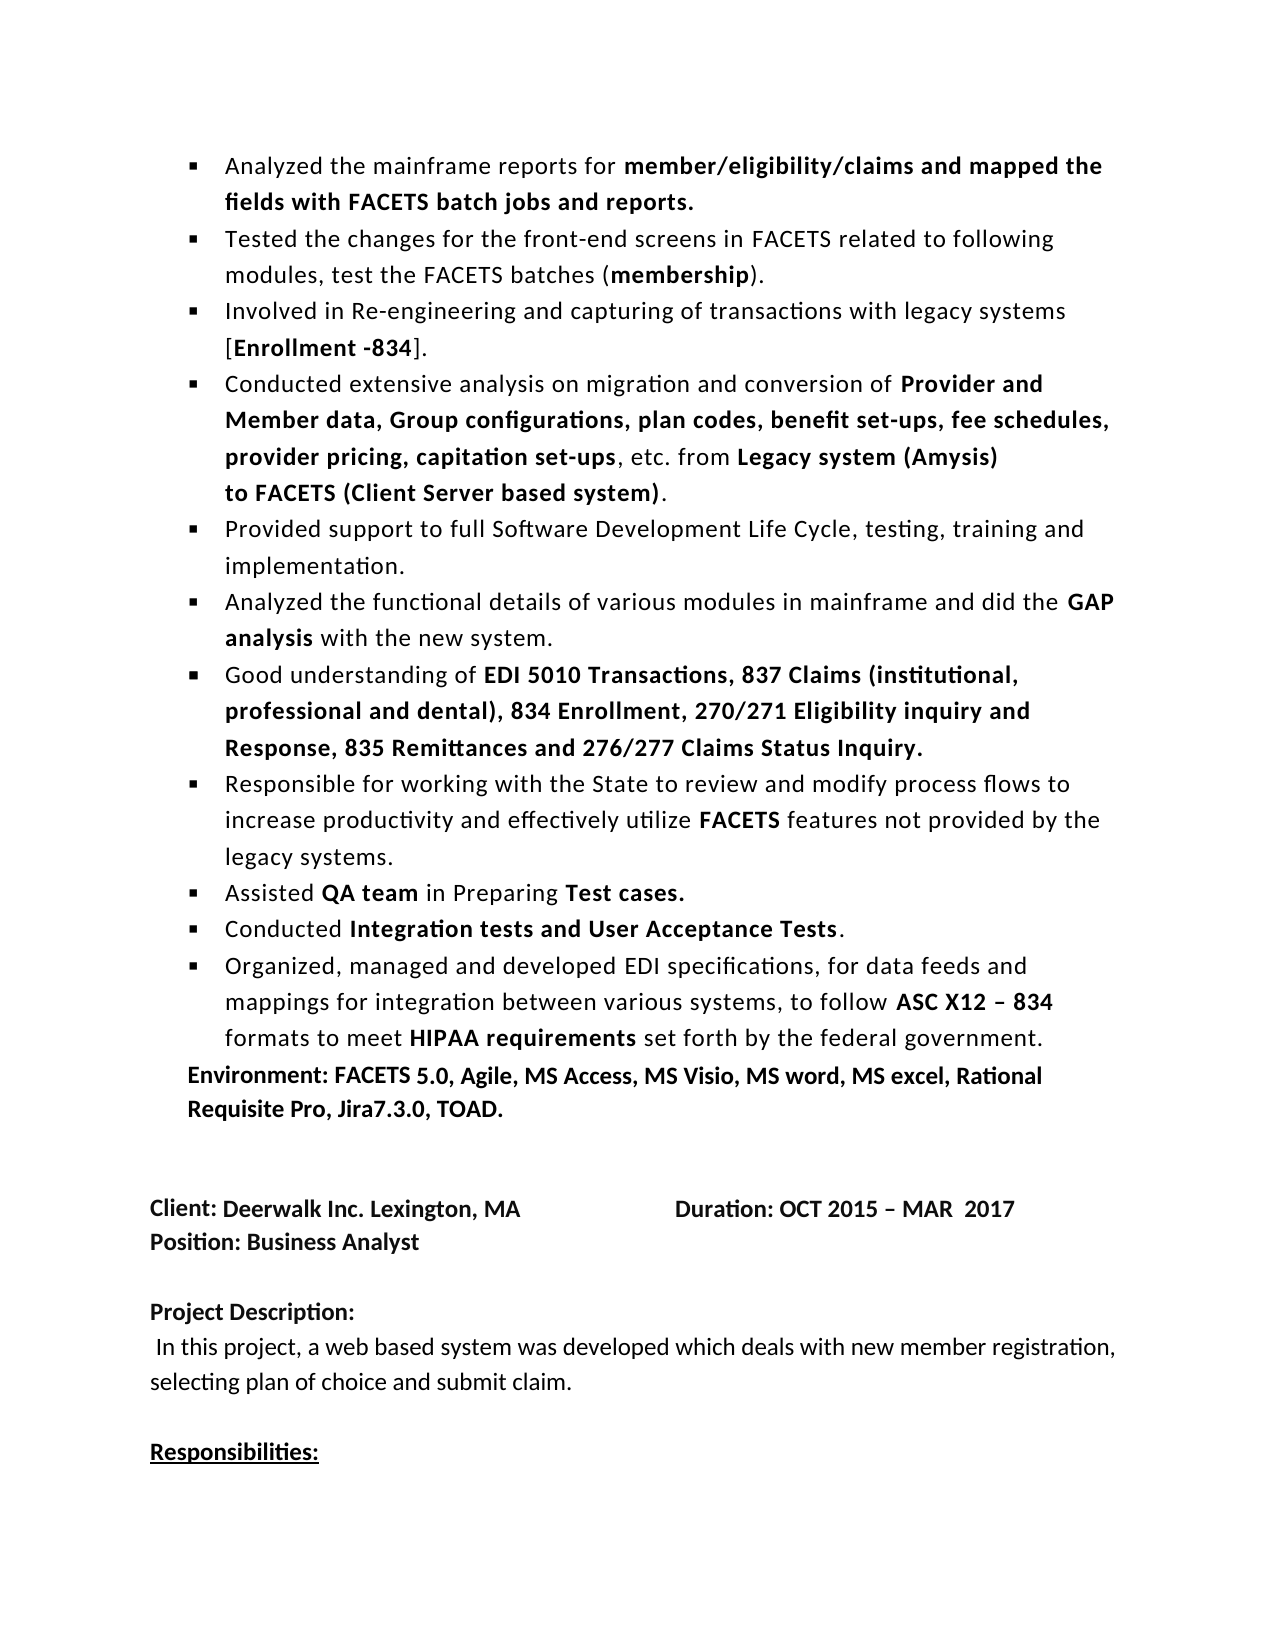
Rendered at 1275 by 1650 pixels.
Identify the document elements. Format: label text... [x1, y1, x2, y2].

text In this project, a web based system was developed which deals with new member registration, selecting plan of choice and submit claim. [150, 1331, 1125, 1396]
list Conducted Integration tests and User Acceptance Tests. [187, 913, 1125, 945]
text Client: Deerwalk Inc. Lexington, MA Duration: OCT 2015 – MAR 2017 [150, 1192, 1125, 1223]
list Analyzed the mainframe reports for member/eligibility/claims and mapped the fields with FACETS batch jobs and reports. [187, 150, 1125, 218]
text Project Description: [150, 1296, 1125, 1326]
list Involved in Re-engineering and capturing of transactions with legacy systems [Enrollment -834]. [187, 295, 1125, 363]
list Organized, managed and developed EDI specifications, for data feeds and mappings for integration between various systems, to follow ASC X12 – 834 formats to meet HIPAA requirements set forth by the federal government. [187, 950, 1125, 1054]
list Responsible for working with the State to review and modify process flows to increase productivity and effectively utilize FACETS features not provided by the legacy systems. [187, 768, 1125, 872]
list Provided support to full Software Development Life Cycle, testing, training and implementation. [187, 513, 1125, 582]
list Assisted QA team in Preparing Test cases. [187, 877, 1125, 909]
list Tested the changes for the front-end screens in FACETS related to following modules, test the FACETS batches (membership). [187, 223, 1125, 291]
list Good understanding of EDI 5010 Transactions, 837 Claims (institutional, professional and dental), 834 Enrollment, 270/271 Eligibility inquiry and Response, 835 Remittances and 276/277 Claims Status Inquiry. [187, 659, 1125, 763]
text Position: Business Analyst [150, 1226, 1125, 1256]
text Responsibilities: [150, 1436, 1125, 1466]
list Analyzed the functional details of various modules in mainframe and did the GAP analysis with the new system. [187, 586, 1125, 654]
list Conducted extensive analysis on migration and conversion of Provider and Member data, Group configurations, plan codes, benefit set-ups, fee schedules, provider pricing, capitation set-ups, etc. from Legacy system (Amysis) to FACETS (Client Server based system). [187, 368, 1125, 509]
text Environment: FACETS 5.0, Agile, MS Access, MS Visio, MS word, MS excel, Rational Requisite Pro, Jira7.3.0, TOAD. [187, 1059, 1125, 1123]
